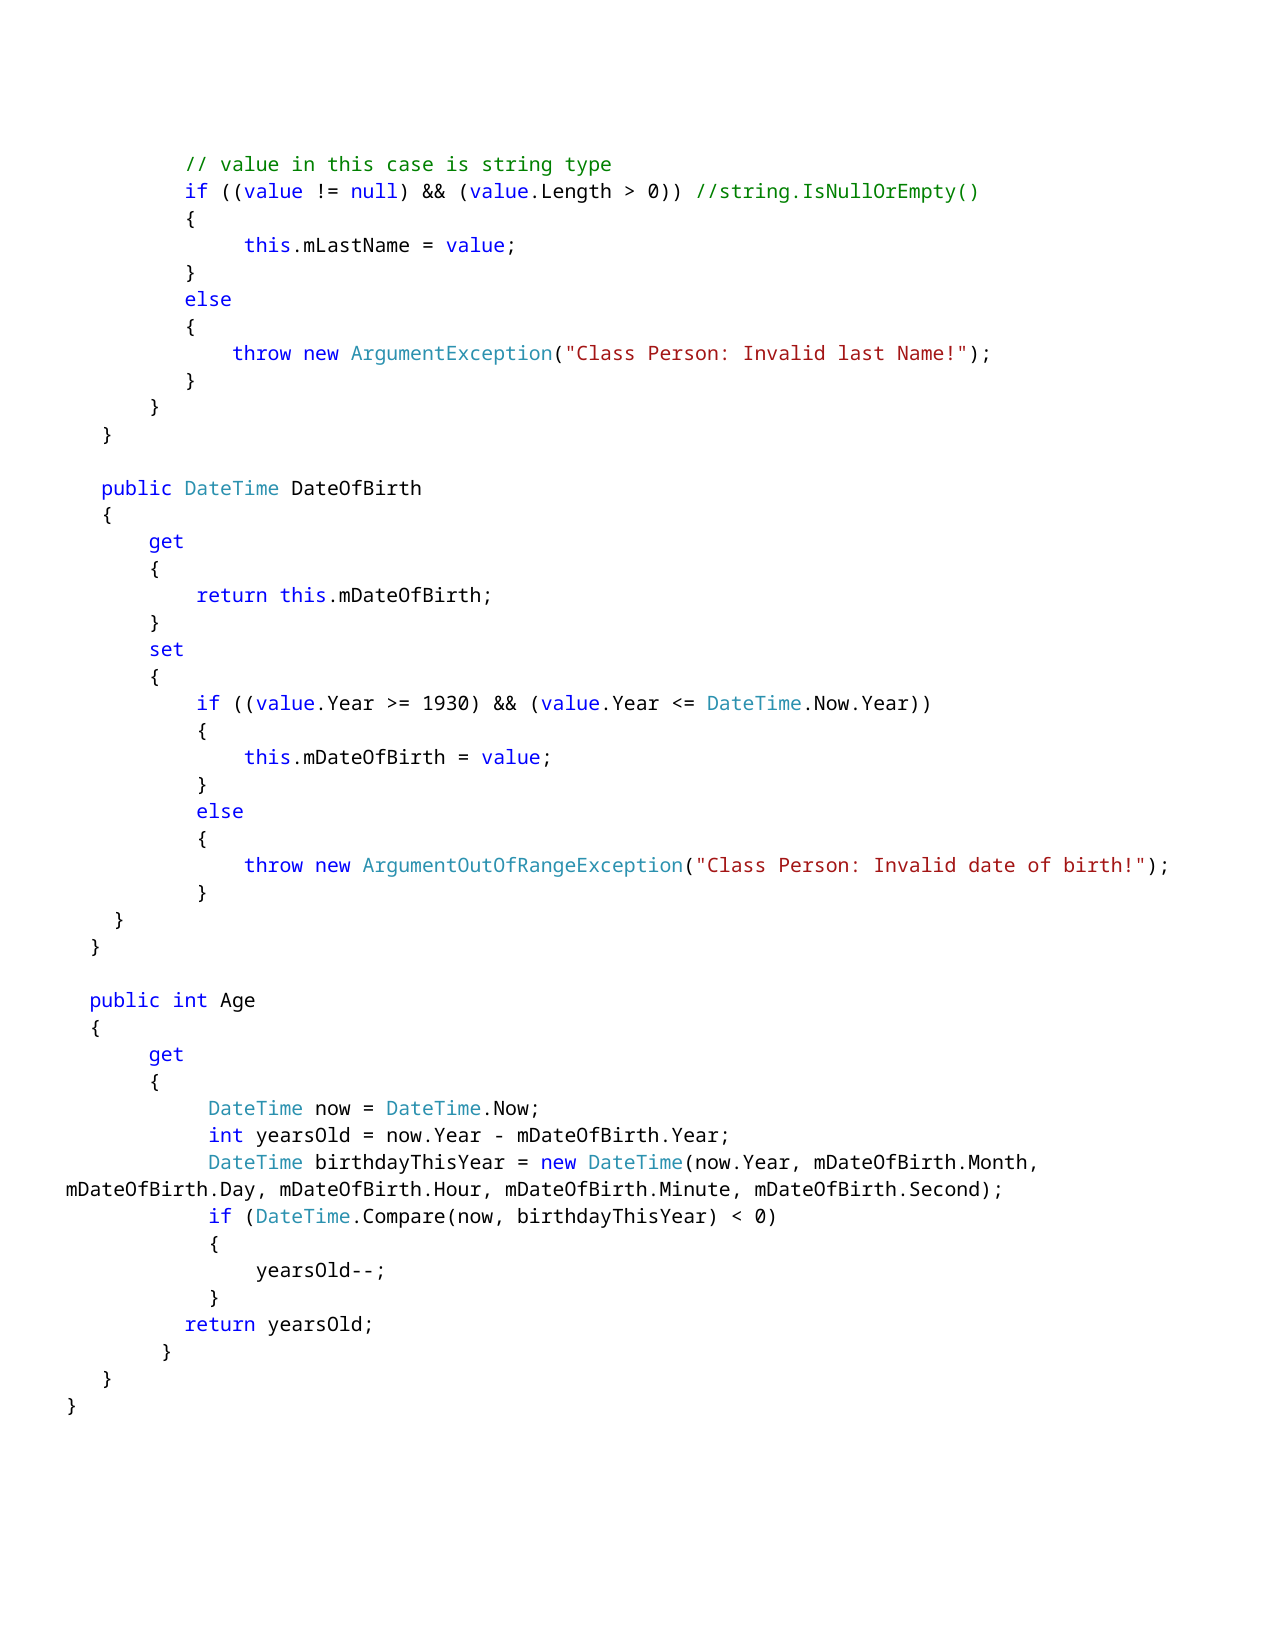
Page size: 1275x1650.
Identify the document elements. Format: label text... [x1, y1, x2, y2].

text int yearsOld = now.Year - mDateOfBirth.Year; [66, 1121, 1209, 1148]
text get [66, 528, 1209, 555]
text } [66, 1391, 1209, 1418]
text { [66, 1067, 1209, 1094]
text { [66, 1013, 1209, 1040]
text if (DateTime.Compare(now, birthdayThisYear) < 0) [66, 1202, 1209, 1229]
text { [66, 717, 1209, 743]
text } [66, 771, 1209, 797]
text } [66, 1283, 1209, 1310]
text { [66, 204, 1209, 231]
text DateTime birthdayThisYear = new DateTime(now.Year, mDateOfBirth.Month, mDateOfBirth.Day, mDateOfBirth.Hour, mDateOfBirth.Minute, mDateOfBirth.Second); [66, 1148, 1209, 1202]
text return yearsOld; [66, 1310, 1209, 1337]
text { [66, 824, 1209, 851]
text } [66, 1337, 1209, 1364]
text } [66, 878, 1209, 905]
text } [66, 932, 1209, 959]
text } [66, 420, 1209, 447]
text { [66, 501, 1209, 528]
text public int Age [66, 986, 1209, 1013]
text throw new ArgumentOutOfRangeException("Class Person: Invalid date of birth!"); [66, 851, 1209, 878]
text this.mLastName = value; [66, 231, 1209, 258]
text } [66, 609, 1209, 636]
text // value in this case is string type [66, 150, 1209, 177]
text } [66, 905, 1209, 932]
text get [66, 1040, 1209, 1067]
text else [66, 285, 1209, 312]
text return this.mDateOfBirth; [66, 582, 1209, 609]
text DateTime now = DateTime.Now; [66, 1094, 1209, 1121]
text } [66, 258, 1209, 285]
text } [66, 1364, 1209, 1391]
text { [66, 312, 1209, 339]
text if ((value != null) && (value.Length > 0)) //string.IsNullOrEmpty() [66, 177, 1209, 204]
text { [66, 555, 1209, 582]
text throw new ArgumentException("Class Person: Invalid last Name!"); [66, 339, 1209, 366]
text set [66, 636, 1209, 663]
text } [66, 393, 1209, 420]
text if ((value.Year >= 1930) && (value.Year <= DateTime.Now.Year)) [66, 689, 1209, 717]
text yearsOld--; [66, 1256, 1209, 1283]
text } [66, 366, 1209, 393]
text public DateTime DateOfBirth [66, 474, 1209, 501]
text else [66, 797, 1209, 824]
text { [66, 1229, 1209, 1256]
text this.mDateOfBirth = value; [66, 743, 1209, 771]
text { [66, 663, 1209, 689]
